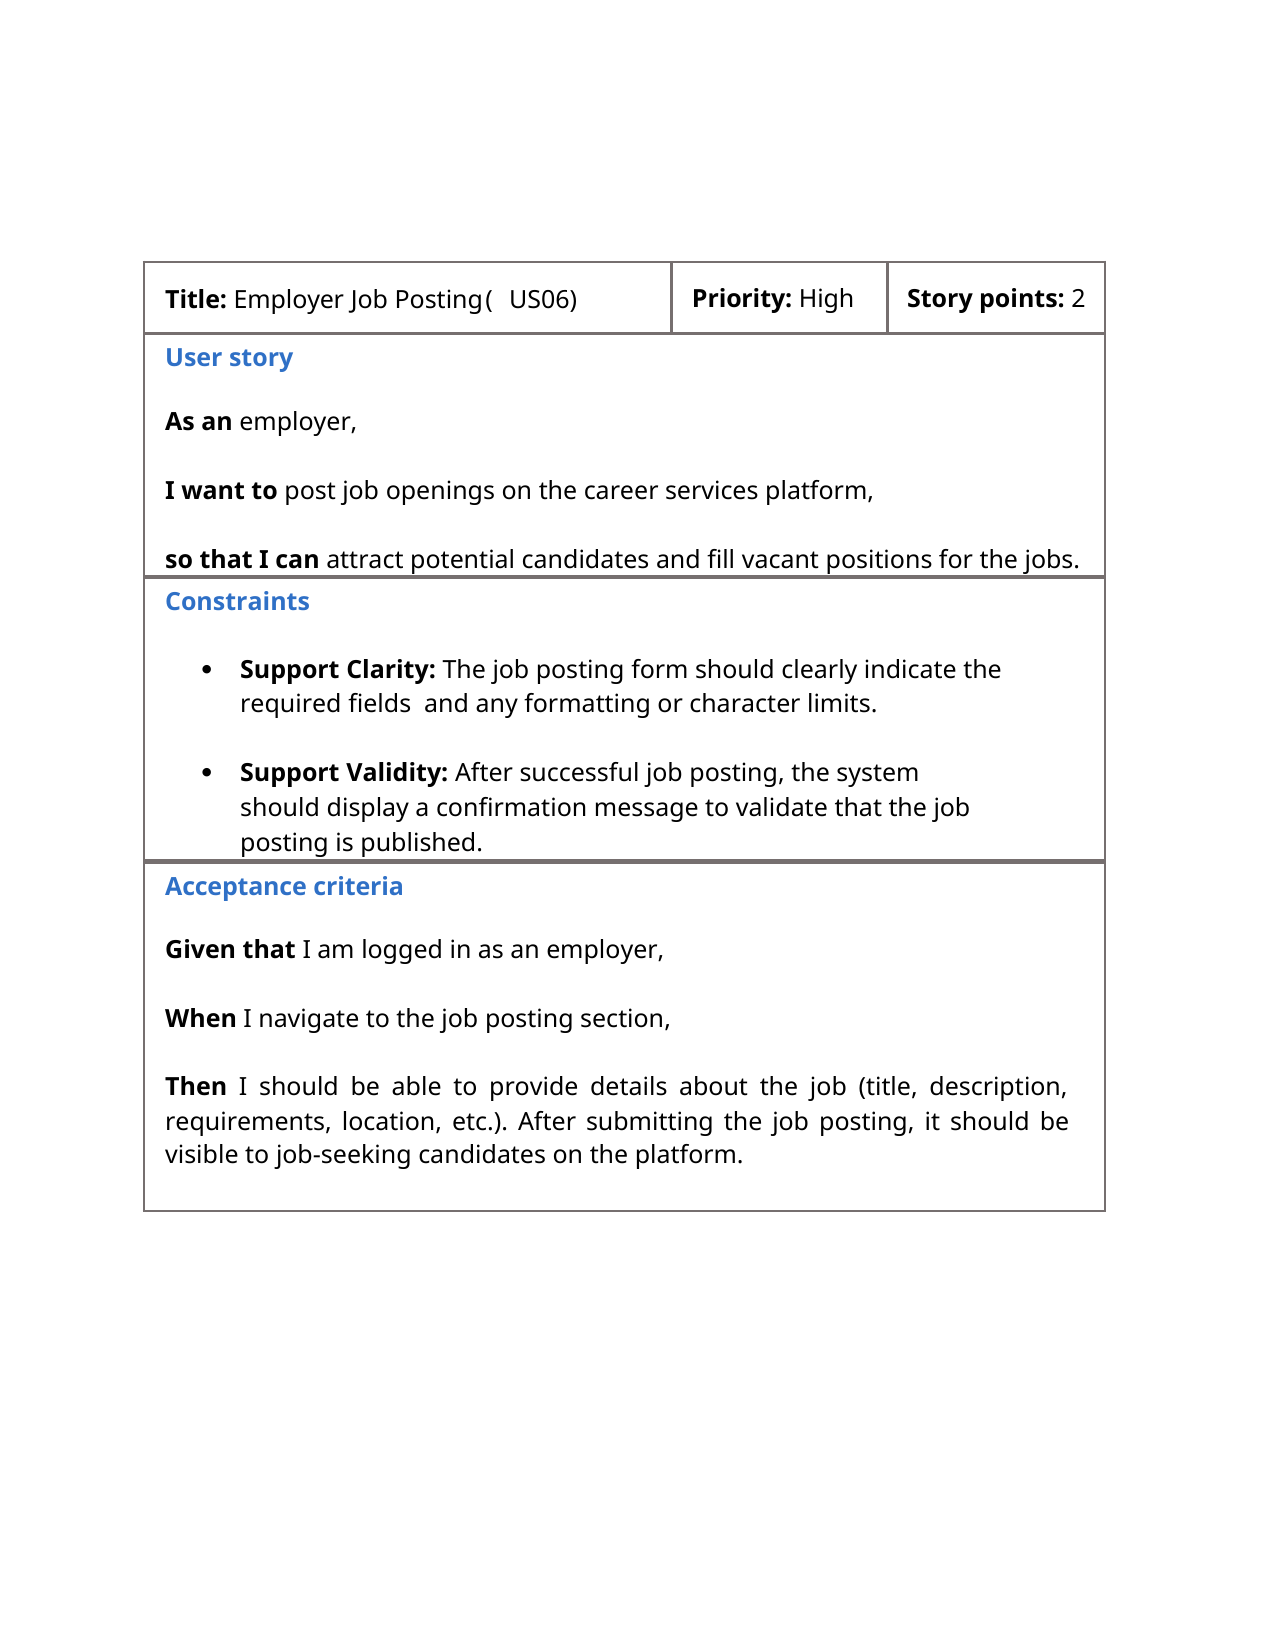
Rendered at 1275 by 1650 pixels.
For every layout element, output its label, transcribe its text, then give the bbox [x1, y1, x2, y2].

table_cell Acceptance criteria Given that I am logged in as an employer, When I navigate to the job posting section, Then I should be able to provide details about the job (title, description, requirements, location, etc.). After submitting the job posting, it should be visible to job-seeking candidates on the platform. [145, 864, 1104, 1210]
table_header Story points: 2 [889, 263, 1104, 332]
table_header Priority: High [673, 263, 886, 332]
table_cell User story As an employer, I want to post job openings on the career services platform, so that I can attract potential candidates and fill vacant positions for the jobs. [145, 335, 1104, 575]
table_cell Constraints Support Clarity: The job posting form should clearly indicate the required fields and any formatting or character limits. Support Validity: After successful job posting, the system should display a confirmation message to validate that the job posting is published. [145, 579, 1104, 859]
table_header Title: Employer Job Posting ( US06) [145, 263, 670, 332]
